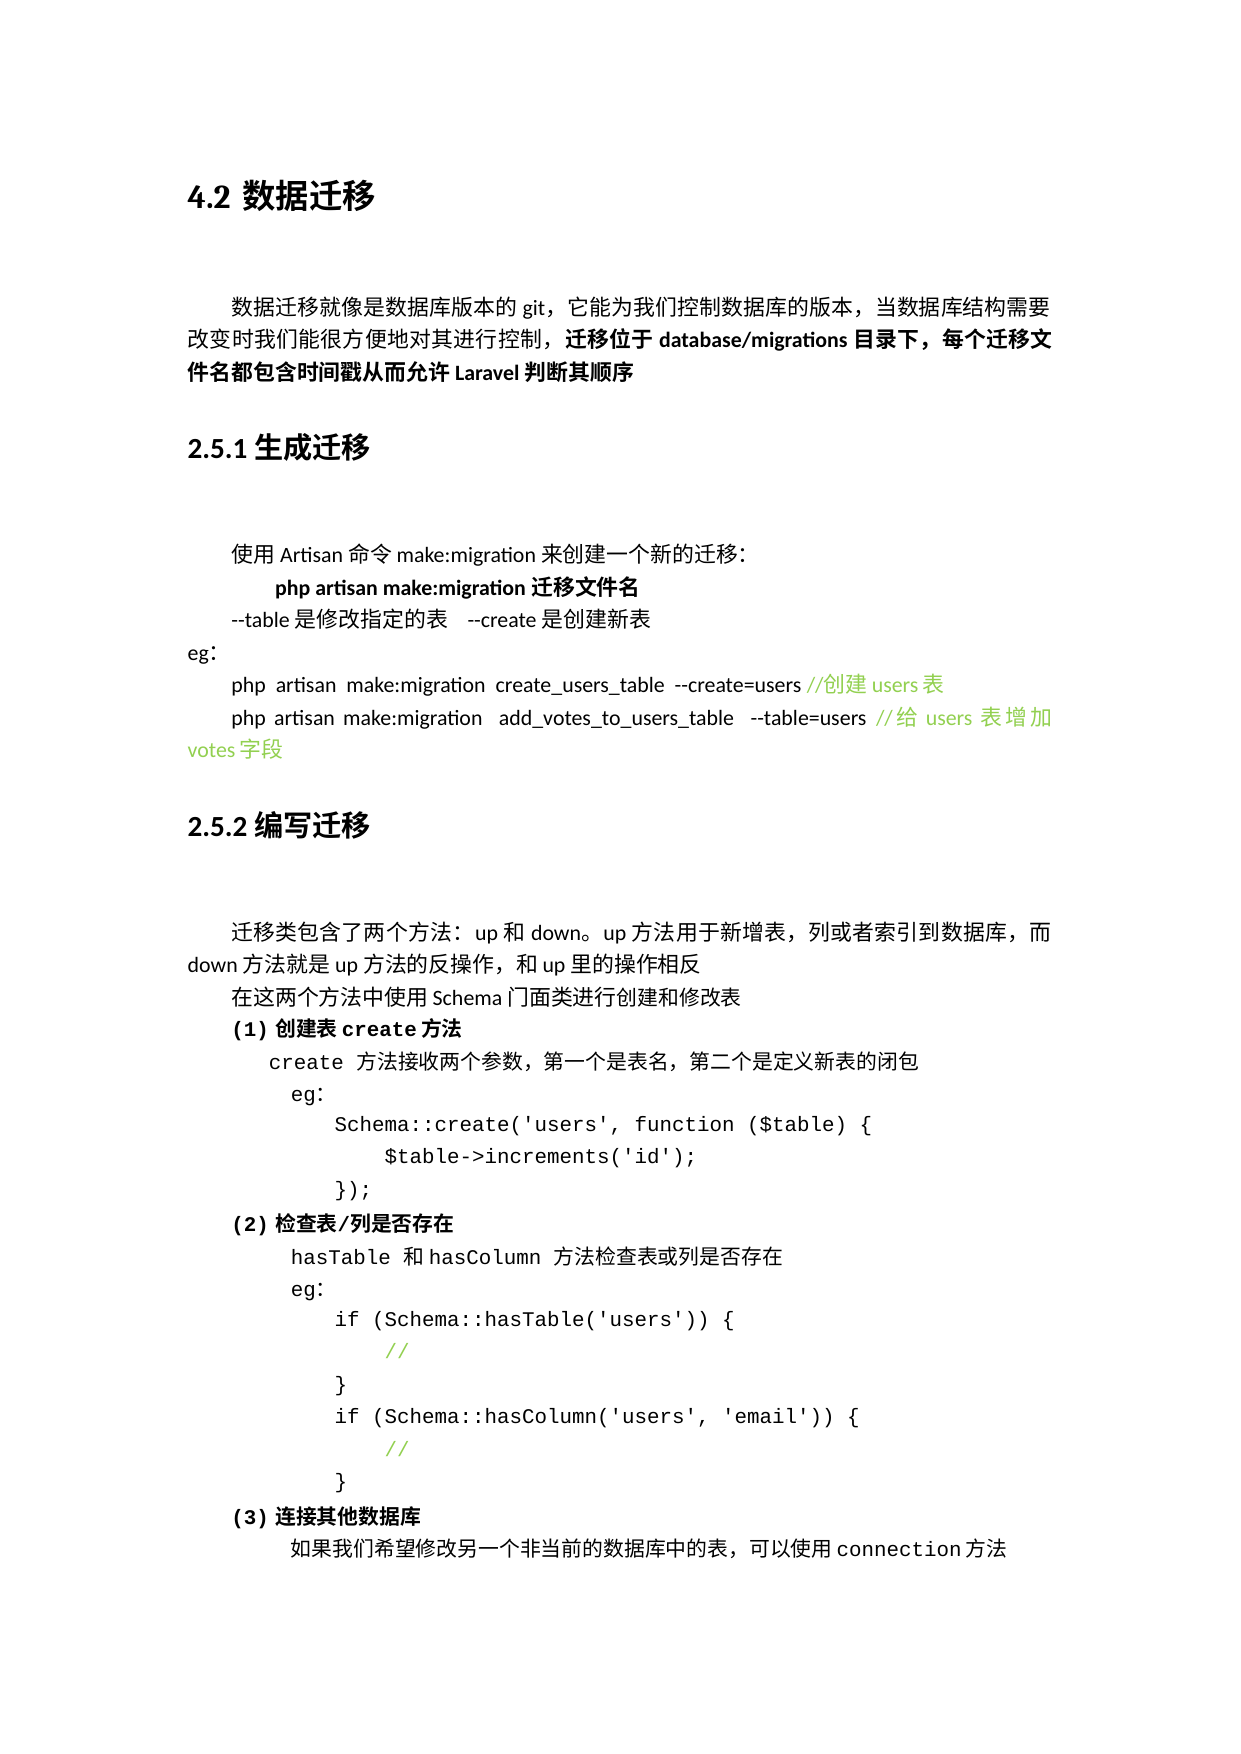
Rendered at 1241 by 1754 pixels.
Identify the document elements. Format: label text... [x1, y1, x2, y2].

text 在这两个方法中使用Schema 门面类进行创建和修改表 [187, 979, 1053, 1012]
text // [334, 1337, 1053, 1369]
text if (Schema::hasColumn('users', 'email')) { [334, 1402, 1053, 1434]
list 检查表/列是否存在 [231, 1207, 1053, 1239]
text --table 是修改指定的表 --create 是创建新表 [187, 602, 1053, 634]
text create 方法接收两个参数，第一个是表名，第二个是定义新表的闭包 [269, 1044, 1053, 1077]
text // [334, 1434, 1053, 1467]
text } [334, 1369, 1053, 1402]
subtitle 2.5.2 编写迁移 [187, 791, 1053, 856]
list 创建表create方法 [231, 1012, 1053, 1044]
text 使用 Artisan 命令 make:migration 来创建一个新的迁移： [187, 537, 1053, 569]
subtitle 2.5.1 生成迁移 [187, 414, 1053, 479]
text 数据迁移就像是数据库版本的git，它能为我们控制数据库的版本，当数据库结构需要改变时我们能很方便地对其进行控制，迁移位于 database/migrations 目录下，每个迁移文件名都包含时间戳从而允许 Laravel 判断其顺序 [187, 289, 1053, 387]
text if (Schema::hasTable('users')) { [334, 1304, 1053, 1337]
text php artisan make:migration create_users_table --create=users //创建users表 [187, 667, 1053, 699]
text eg： [291, 1077, 1053, 1109]
text } [334, 1467, 1053, 1499]
text }); [334, 1174, 1053, 1207]
list 连接其他数据库 [231, 1499, 1053, 1532]
subtitle 数据迁移 [187, 162, 1053, 227]
text 迁移类包含了两个方法：up 和 down。up 方法用于新增表，列或者索引到数据库，而 down 方法就是 up 方法的反操作，和up 里的操作相反 [187, 914, 1053, 979]
text hasTable 和 hasColumn 方法检查表或列是否存在 [291, 1239, 1053, 1272]
text eg： [291, 1272, 1053, 1304]
text 如果我们希望修改另一个非当前的数据库中的表，可以使用connection方法 [291, 1532, 1053, 1564]
text eg： [187, 634, 1053, 667]
text Schema::create('users', function ($table) { [334, 1109, 1053, 1142]
text php artisan make:migration add_votes_to_users_table --table=users //给users表增加votes字段 [187, 699, 1053, 764]
text php artisan make:migration 迁移文件名 [231, 569, 1053, 602]
text $table->increments('id'); [334, 1142, 1053, 1174]
